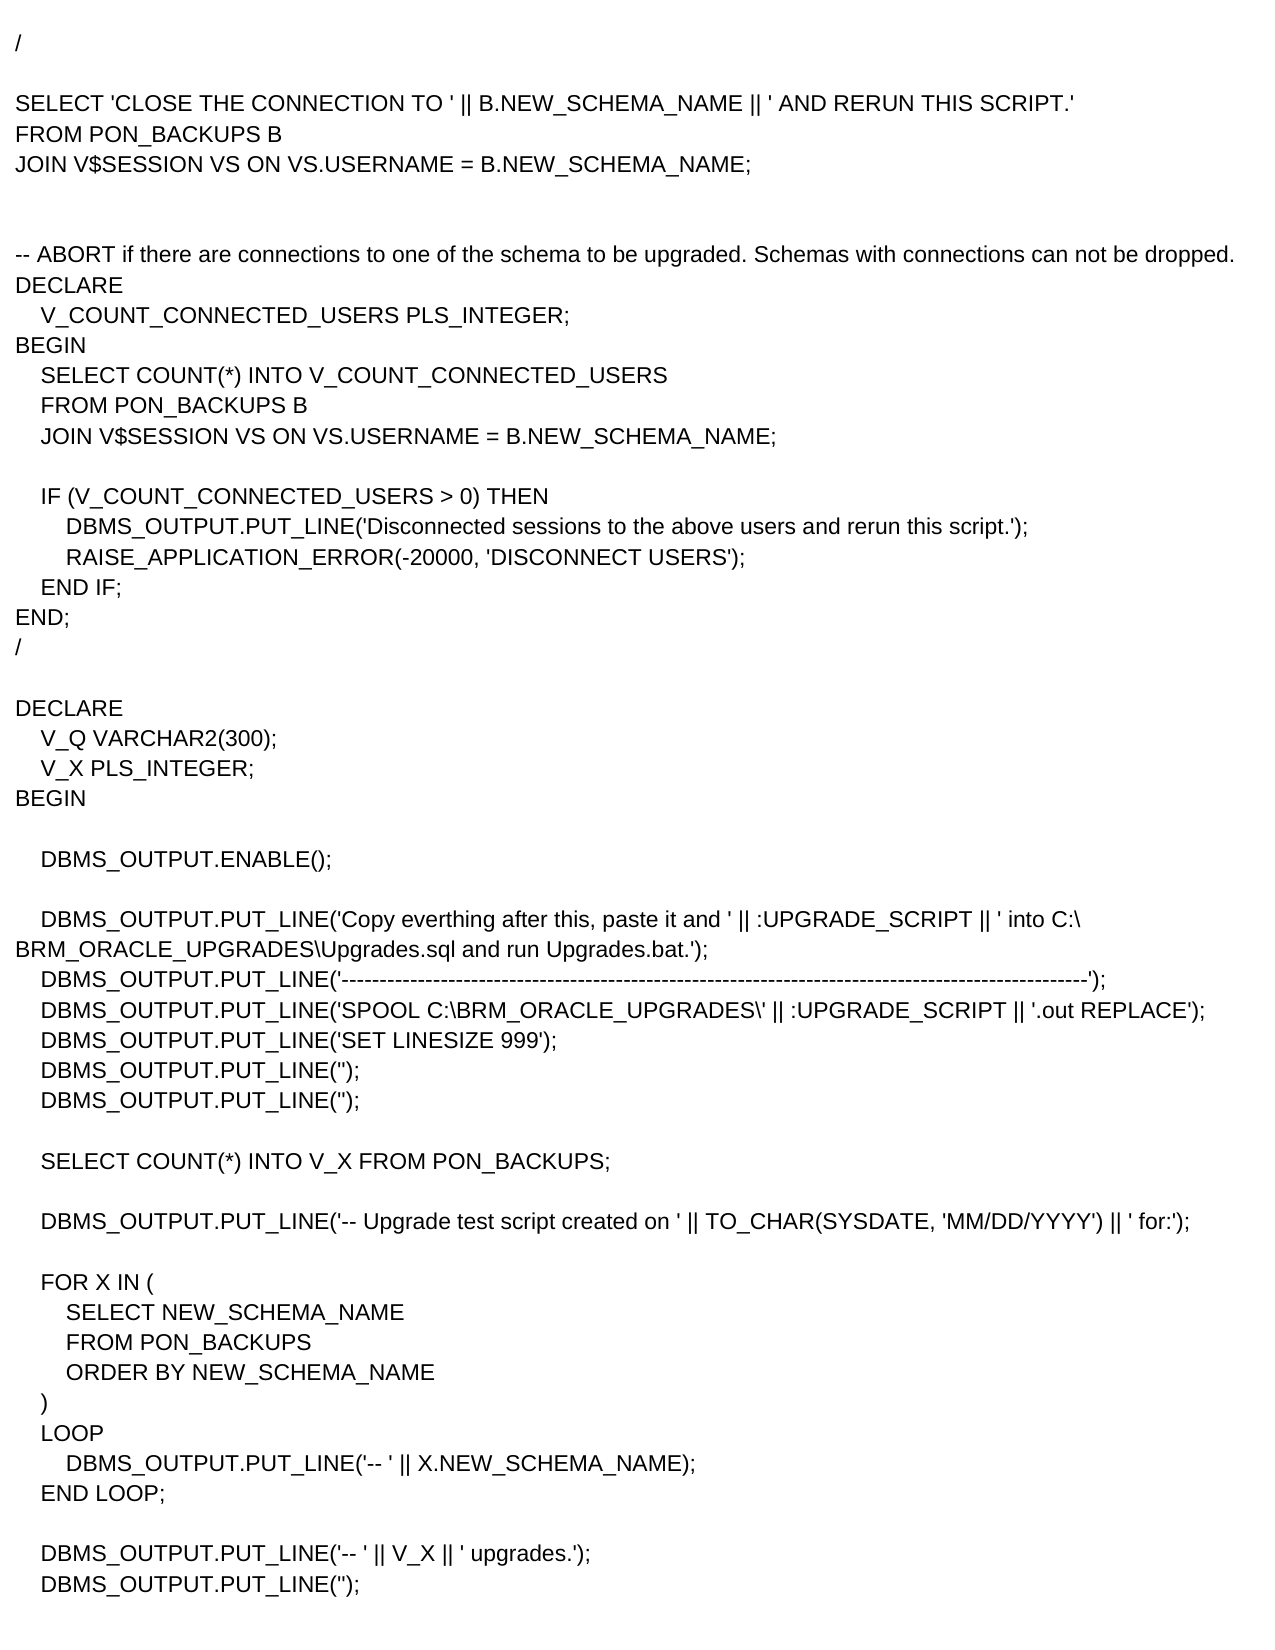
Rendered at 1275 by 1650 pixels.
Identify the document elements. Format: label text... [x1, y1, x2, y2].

text FROM PON_BACKUPS [15, 1329, 1245, 1355]
text END; [15, 604, 1245, 630]
text SELECT COUNT(*) INTO V_X FROM PON_BACKUPS; [15, 1148, 1245, 1174]
text SELECT NEW_SCHEMA_NAME [15, 1299, 1245, 1325]
text DBMS_OUTPUT.PUT_LINE(''); [15, 1057, 1245, 1083]
text / [15, 634, 1245, 661]
text DBMS_OUTPUT.PUT_LINE('-- ' || X.NEW_SCHEMA_NAME); [15, 1450, 1245, 1476]
text ) [15, 1389, 1245, 1416]
text DBMS_OUTPUT.PUT_LINE(''); [15, 1087, 1245, 1114]
text DBMS_OUTPUT.PUT_LINE('SPOOL C:\BRM_ORACLE_UPGRADES\' || :UPGRADE_SCRIPT || '.out REPLACE'); [15, 997, 1245, 1023]
text END IF; [15, 574, 1245, 600]
text DBMS_OUTPUT.ENABLE(); [15, 846, 1245, 872]
text LOOP [15, 1419, 1245, 1446]
text V_COUNT_CONNECTED_USERS PLS_INTEGER; [15, 302, 1245, 328]
text RAISE_APPLICATION_ERROR(-20000, 'DISCONNECT USERS'); [15, 543, 1245, 570]
text FROM PON_BACKUPS B [15, 392, 1245, 419]
text DBMS_OUTPUT.PUT_LINE('SET LINESIZE 999'); [15, 1027, 1245, 1053]
text V_Q VARCHAR2(300); [15, 725, 1245, 751]
text FOR X IN ( [15, 1268, 1245, 1295]
text / [15, 30, 1245, 56]
text -- ABORT if there are connections to one of the schema to be upgraded. Schemas with connections can not be dropped. [15, 241, 1245, 268]
text DECLARE [15, 272, 1245, 298]
text DECLARE [15, 694, 1245, 721]
text SELECT COUNT(*) INTO V_COUNT_CONNECTED_USERS [15, 362, 1245, 389]
text SELECT 'CLOSE THE CONNECTION TO ' || B.NEW_SCHEMA_NAME || ' AND RERUN THIS SCRIPT.' [15, 90, 1245, 117]
text IF (V_COUNT_CONNECTED_USERS > 0) THEN [15, 483, 1245, 509]
text JOIN V$SESSION VS ON VS.USERNAME = B.NEW_SCHEMA_NAME; [15, 423, 1245, 449]
text DBMS_OUTPUT.PUT_LINE(''); [15, 1571, 1245, 1597]
text DBMS_OUTPUT.PUT_LINE('-- ' || V_X || ' upgrades.'); [15, 1540, 1245, 1567]
text DBMS_OUTPUT.PUT_LINE('Disconnected sessions to the above users and rerun this script.'); [15, 513, 1245, 540]
text DBMS_OUTPUT.PUT_LINE('Copy everthing after this, paste it and ' || :UPGRADE_SCRIPT || ' into C:\BRM_ORACLE_UPGRADES\Upgrades.sql and run Upgrades.bat.'); [15, 906, 1245, 963]
text DBMS_OUTPUT.PUT_LINE('-- Upgrade test script created on ' || TO_CHAR(SYSDATE, 'MM/DD/YYYY') || ' for:'); [15, 1208, 1245, 1234]
text FROM PON_BACKUPS B [15, 121, 1245, 147]
text ORDER BY NEW_SCHEMA_NAME [15, 1359, 1245, 1386]
text DBMS_OUTPUT.PUT_LINE('--------------------------------------------------------------------------------------------------'); [15, 966, 1245, 993]
text JOIN V$SESSION VS ON VS.USERNAME = B.NEW_SCHEMA_NAME; [15, 151, 1245, 177]
text BEGIN [15, 785, 1245, 812]
text BEGIN [15, 332, 1245, 358]
text V_X PLS_INTEGER; [15, 755, 1245, 781]
text END LOOP; [15, 1480, 1245, 1506]
